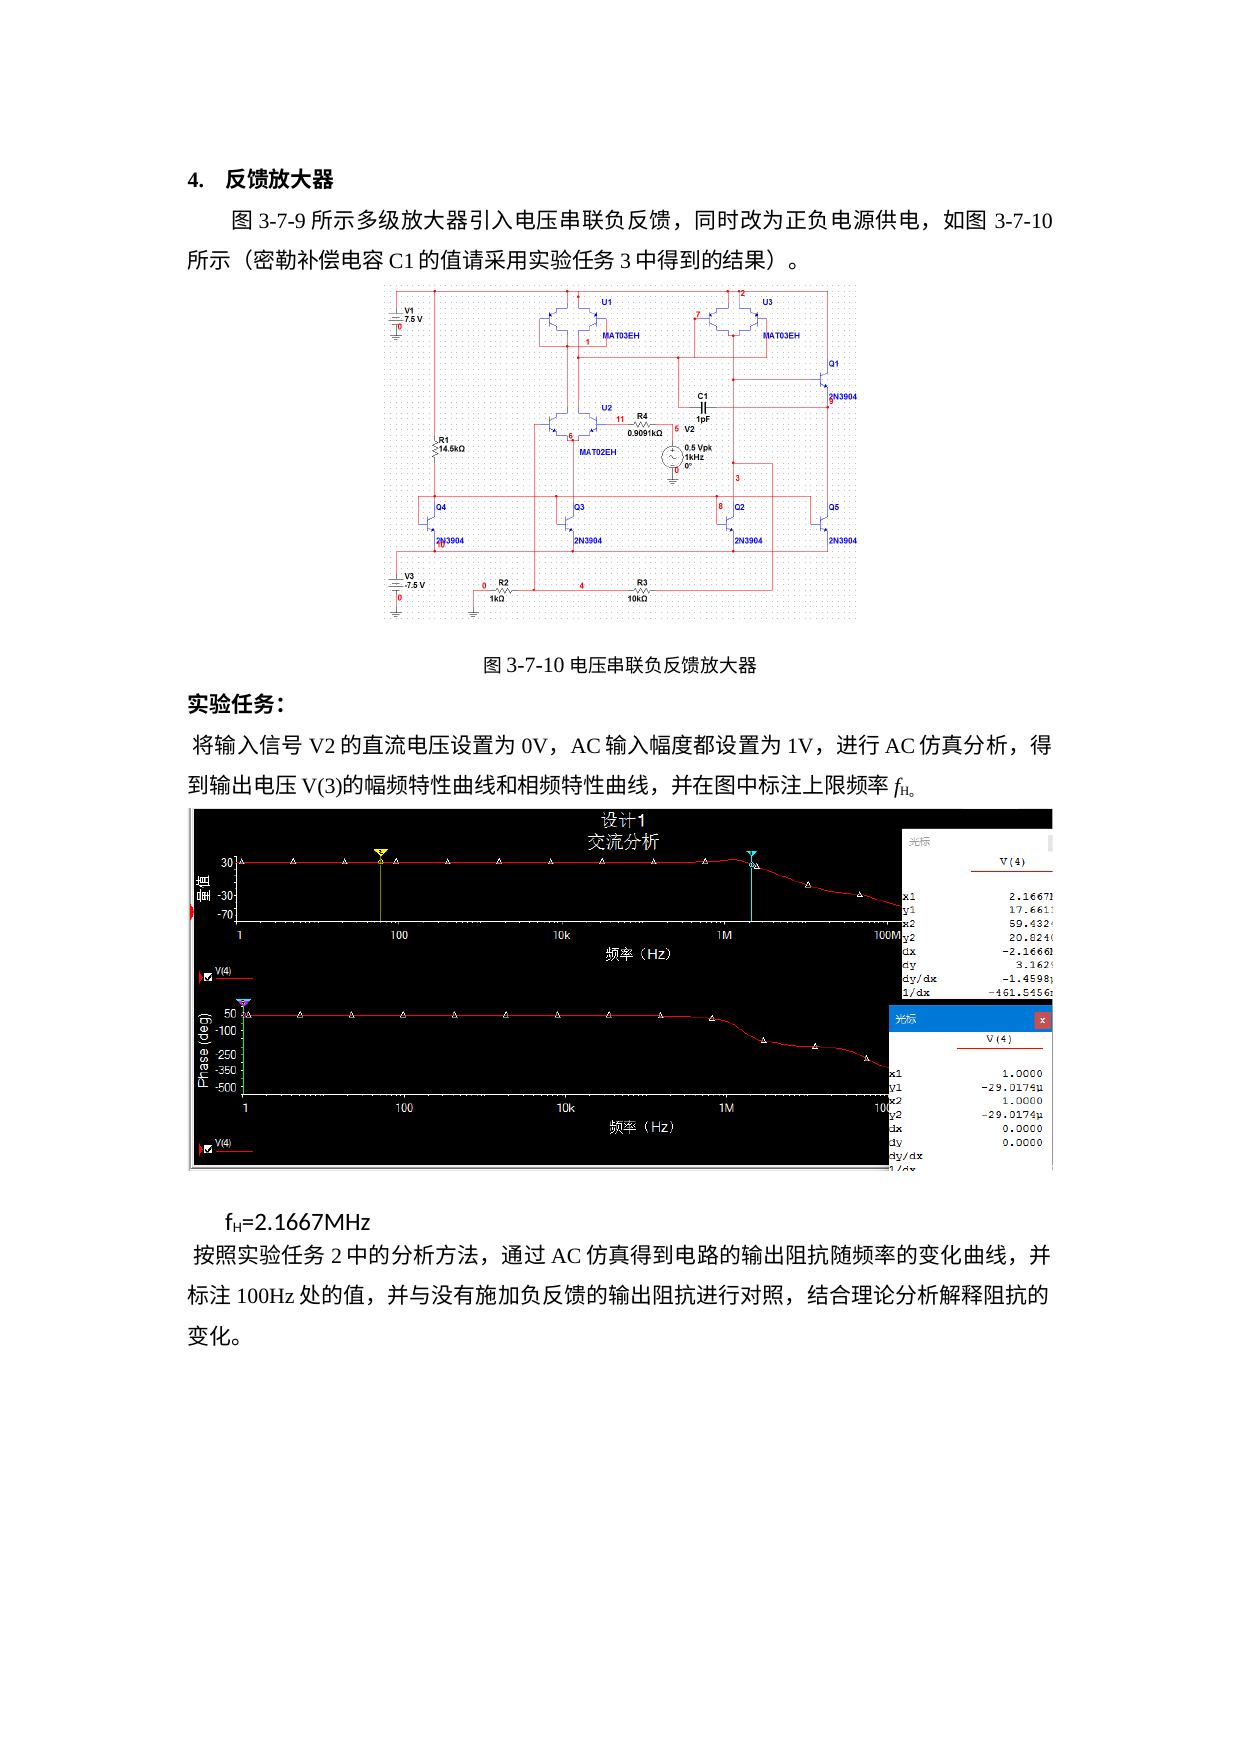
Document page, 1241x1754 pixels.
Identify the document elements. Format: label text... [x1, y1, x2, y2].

list 反馈放大器 [187, 162, 1053, 194]
picture [187, 808, 1053, 1171]
text 实验任务： [187, 687, 1053, 719]
text 图3-7-9所示多级放大器引入电压串联负反馈，同时改为正负电源供电，如图3-7-10所示（密勒补偿电容C1的值请采用实验任务3中得到的结果）。 [187, 202, 1053, 276]
text 将输入信号 V2的直流电压设置为0V，AC输入幅度都设置为1V，进行AC仿真分析，得到输出电压V(3)的幅频特性曲线和相频特性曲线，并在图中标注上限频率fH。 [187, 727, 1053, 800]
text 图3-7-10 电压串联负反馈放大器 [187, 648, 1053, 680]
text 按照实验任务2中的分析方法，通过AC仿真得到电路的输出阻抗随频率的变化曲线，并标注100Hz处的值，并与没有施加负反馈的输出阻抗进行对照，结合理论分析解释阻抗的变化。 [187, 1237, 1053, 1351]
text fH=2.1667MHz [225, 1205, 1053, 1237]
picture [380, 283, 860, 620]
